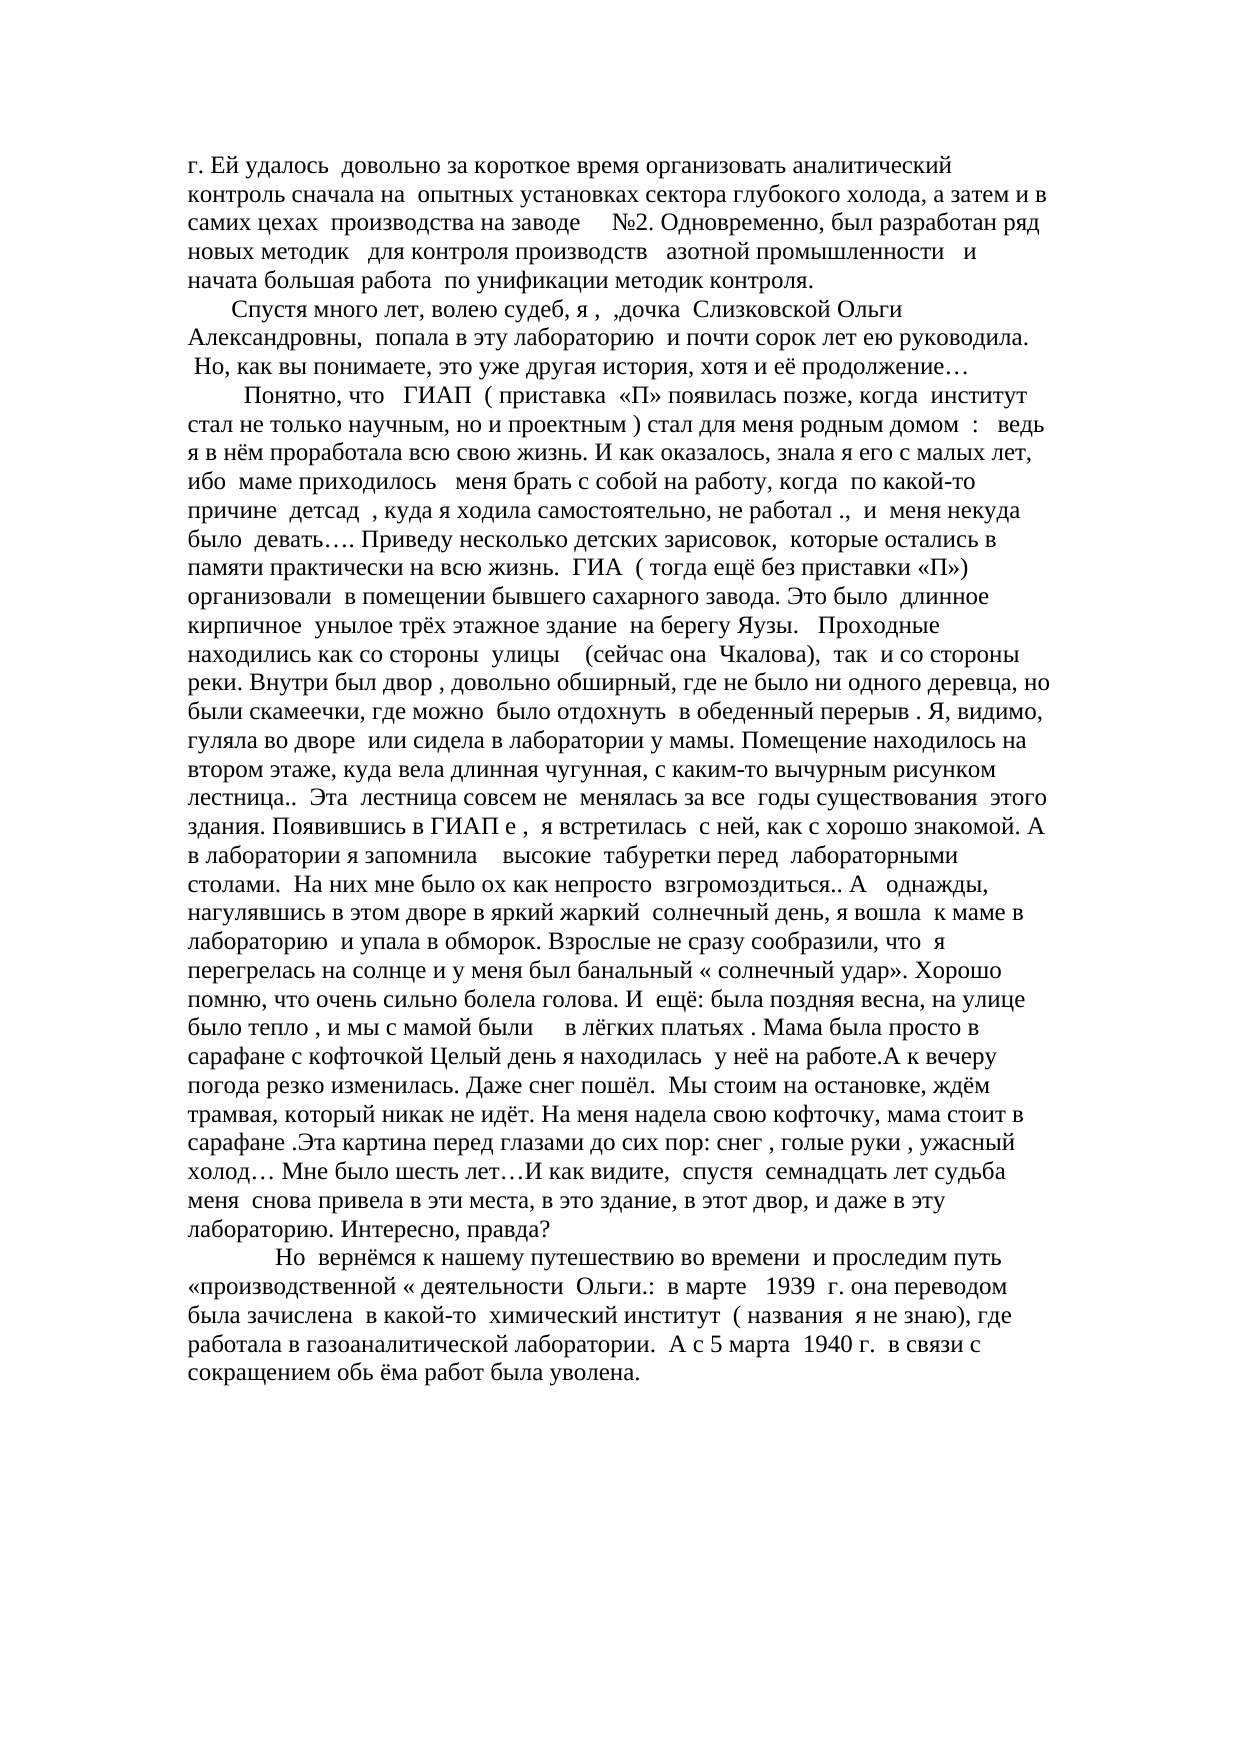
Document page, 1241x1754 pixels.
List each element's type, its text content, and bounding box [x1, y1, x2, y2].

text Но, как вы понимаете, это уже другая история, хотя и её продолжение… [187, 351, 1053, 380]
text Понятно, что ГИАП ( приставка «П» появилась позже, когда институт стал не только научным, но и проектным ) стал для меня родным домом : ведь я в нём проработала всю свою жизнь. И как оказалось, знала я его с малых лет, ибо маме приходилось меня брать с собой на работу, когда по какой-то причине детсад , куда я ходила самостоятельно, не работал ., и меня некуда было девать…. Приведу несколько детских зарисовок, которые остались в памяти практически на всю жизнь. ГИА ( тогда ещё без приставки «П») организовали в помещении бывшего сахарного завода. Это было длинное кирпичное унылое трёх этажное здание на берегу Яузы. Проходные находились как со стороны улицы (сейчас она Чкалова), так и со стороны реки. Внутри был двор , довольно обширный, где не было ни одного деревца, но были скамеечки, где можно было отдохнуть в обеденный перерыв . Я, видимо, гуляла во дворе или сидела в лаборатории у мамы. Помещение находилось на втором этаже, куда вела длинная чугунная, с каким-то вычурным рисунком лестница.. Эта лестница совсем не менялась за все годы существования этого здания. Появившись в ГИАП е , я встретилась с ней, как с хорошо знакомой. А в лаборатории я запомнила высокие табуретки перед лабораторными столами. На них мне было ох как непросто взгромоздиться.. А однажды, нагулявшись в этом дворе в яркий жаркий солнечный день, я вошла к маме в лабораторию и упала в обморок. Взрослые не сразу сообразили, что я перегрелась на солнце и у меня был банальный « солнечный удар». Хорошо помню, что очень сильно болела голова. И ещё: была поздняя весна, на улице было тепло , и мы с мамой были в лёгких платьях . Мама была просто в сарафане с кофточкой Целый день я находилась у неё на работе.А к вечеру погода резко изменилась. Даже снег пошёл. Мы стоим на остановке, ждём трамвая, который никак не идёт. На меня надела свою кофточку, мама стоит в сарафане .Эта картина перед глазами до сих пор: снег , голые руки , ужасный холод… Мне было шесть лет…И как видите, спустя семнадцать лет судьба меня снова привела в эти места, в это здание, в этот двор, и даже в эту лабораторию. Интересно, правда? [187, 380, 1053, 1242]
text Спустя много лет, волею судеб, я , ,дочка Слизковской Ольги Александровны, попала в эту лабораторию и почти сорок лет ею руководила. [187, 294, 1053, 351]
text Но вернёмся к нашему путешествию во времени и проследим путь «производственной « деятельности Ольги.: в марте 1939 г. она переводом была зачислена в какой-то химический институт ( названия я не знаю), где работала в газоаналитической лаборатории. А с 5 марта 1940 г. в связи с сокращением обь ёма работ была уволена. [187, 1242, 1053, 1410]
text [187, 150, 1053, 294]
